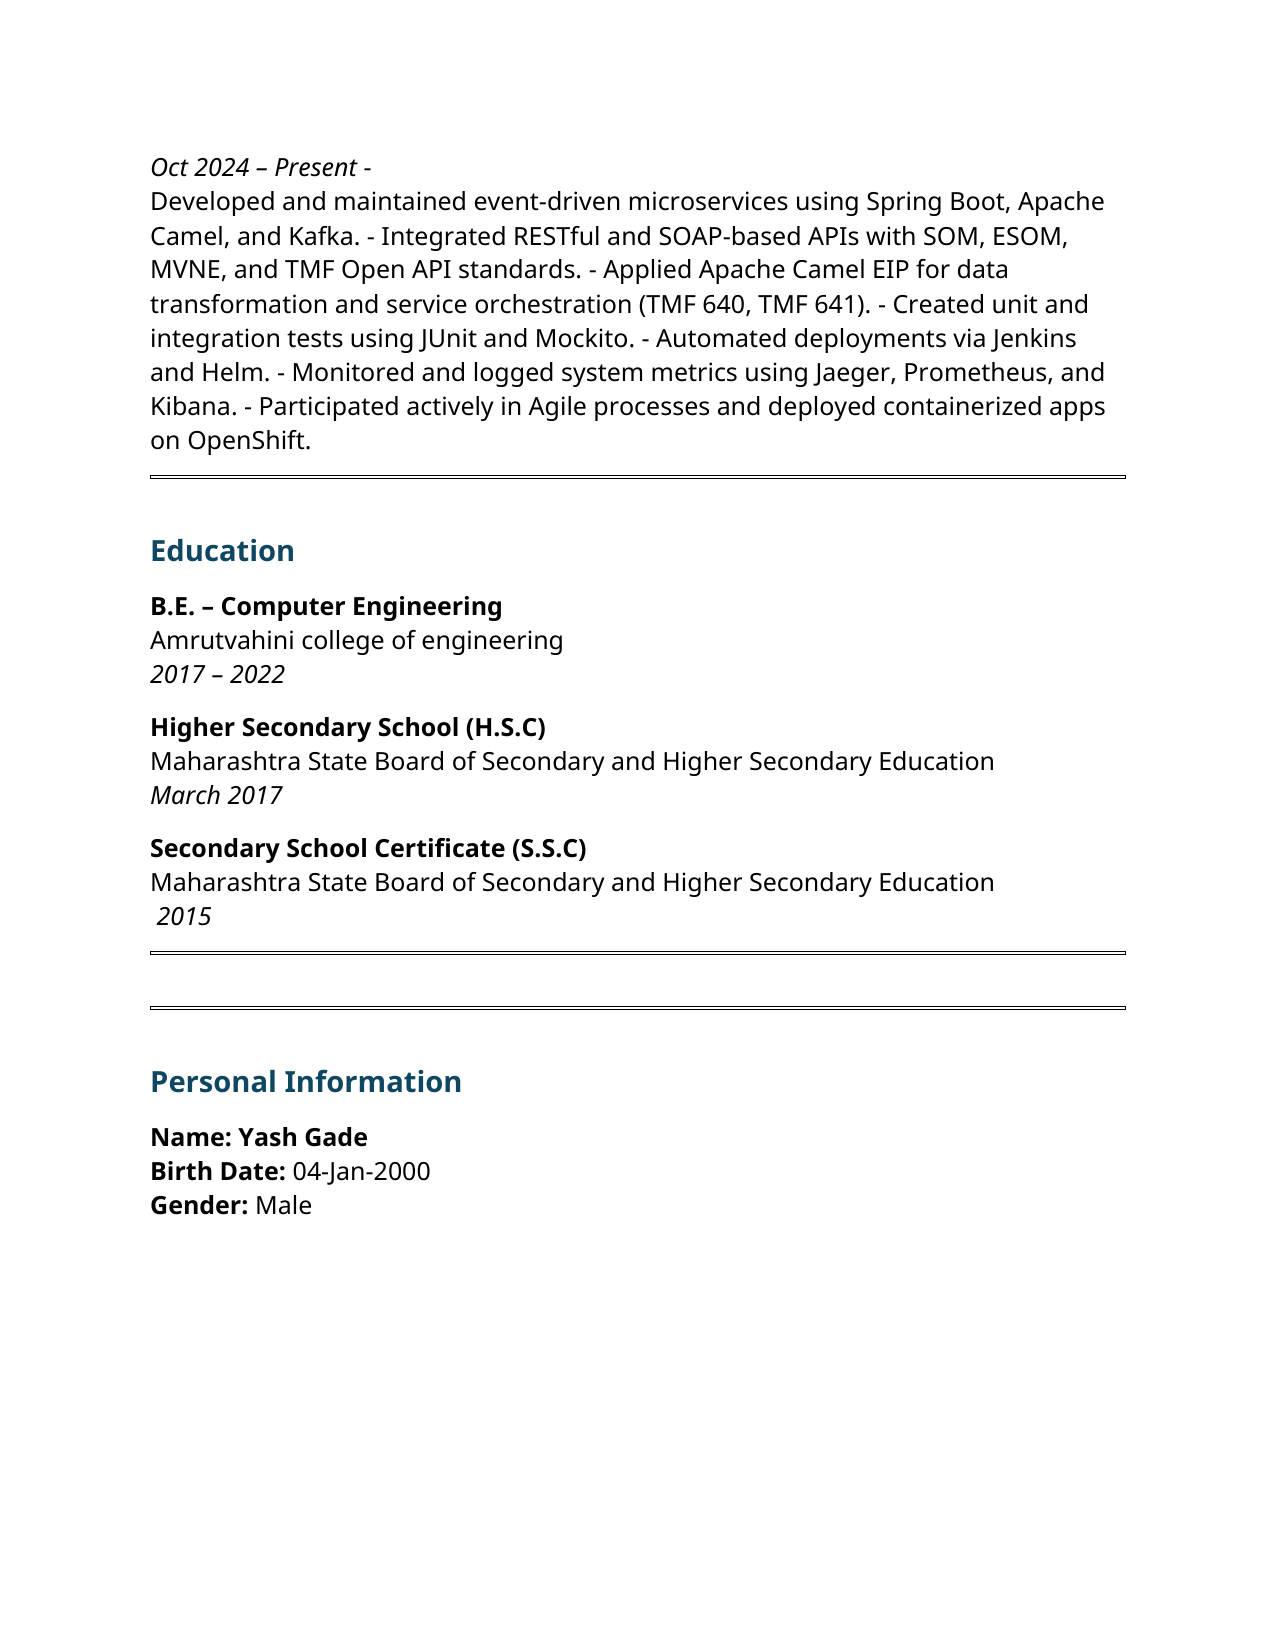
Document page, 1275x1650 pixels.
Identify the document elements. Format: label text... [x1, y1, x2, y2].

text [150, 150, 1125, 457]
text Higher Secondary School (H.S.C) Maharashtra State Board of Secondary and Higher Secondary Education March 2017 [150, 709, 1125, 812]
subtitle Personal Information [150, 1061, 1125, 1101]
subtitle Education [150, 530, 1125, 570]
text B.E. – Computer Engineering Amrutvahini college of engineering 2017 – 2022 [150, 589, 1125, 691]
text Secondary School Certificate (S.S.C) Maharashtra State Board of Secondary and Higher Secondary Education 2015 [150, 831, 1125, 933]
text Name: Yash Gade Birth Date: 04-Jan-2000 Gender: Male [150, 1120, 1125, 1222]
